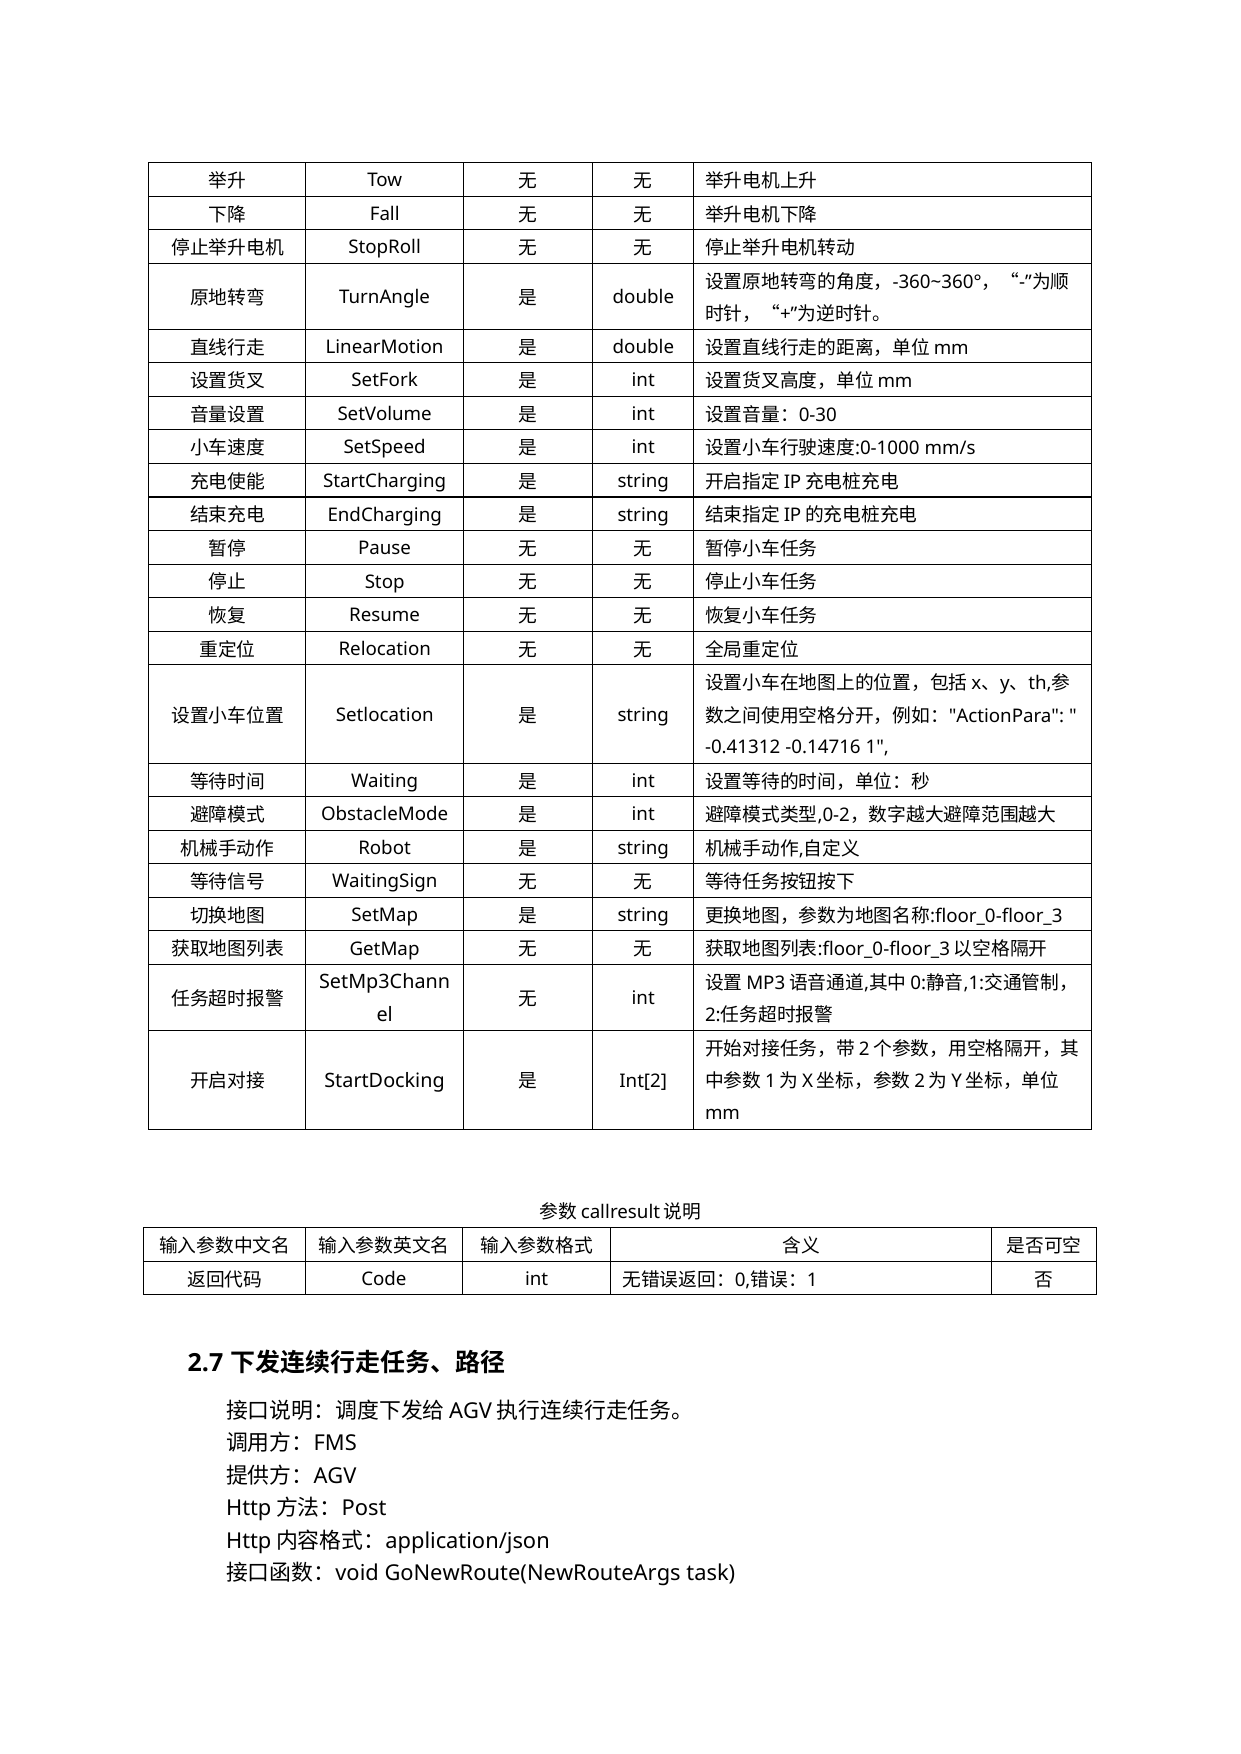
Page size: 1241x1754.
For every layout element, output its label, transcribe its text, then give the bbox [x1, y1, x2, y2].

table_cell 直线行走 [149, 330, 305, 362]
table_cell 设置小车在地图上的位置，包括x、y、th,参数之间使用空格分开，例如："ActionPara": "-0.41312 -0.14716 1", [694, 665, 1091, 763]
table_cell int [593, 965, 693, 1030]
table_cell 无 [593, 163, 693, 196]
table_cell 停止举升电机 [149, 230, 305, 263]
table_cell 是 [464, 764, 592, 796]
table_cell string [593, 831, 693, 863]
table_cell Code [306, 1262, 462, 1294]
table_cell 原地转弯 [149, 264, 305, 329]
table_cell 返回代码 [144, 1262, 305, 1294]
table_cell 是 [464, 498, 592, 530]
table_cell 获取地图列表:floor_0-floor_3以空格隔开 [694, 931, 1091, 964]
table_cell int [593, 797, 693, 830]
table_cell 是 [464, 397, 592, 429]
table_cell 无 [464, 598, 592, 631]
table_cell Relocation [306, 632, 463, 664]
table_cell 设置等待的时间，单位：秒 [694, 764, 1091, 796]
table_cell 无 [464, 230, 592, 263]
table_cell string [593, 665, 693, 763]
table_cell 避障模式 [149, 797, 305, 830]
table_cell 否 [992, 1262, 1096, 1294]
text Http内容格式：application/json [226, 1523, 1053, 1555]
table_cell int [593, 764, 693, 796]
table_cell 机械手动作 [149, 831, 305, 863]
table_cell 是 [464, 1031, 592, 1128]
table_cell 开始对接任务，带2个参数，用空格隔开，其中参数1为X坐标，参数2为Y坐标，单位mm [694, 1031, 1091, 1128]
table_cell 结束充电 [149, 498, 305, 530]
table_cell 开启指定IP充电桩充电 [694, 464, 1091, 496]
table_cell 等待信号 [149, 864, 305, 897]
text 参数callresult说明 [187, 1194, 1053, 1227]
table_cell int [593, 363, 693, 396]
table_cell 停止 [149, 565, 305, 597]
table_cell 是 [464, 464, 592, 496]
table_cell string [593, 898, 693, 930]
table_cell SetVolume [306, 397, 463, 429]
table_cell 是 [464, 430, 592, 463]
table_cell 举升 [149, 163, 305, 196]
table_cell 是 [464, 264, 592, 329]
table_cell 暂停小车任务 [694, 531, 1091, 563]
table_cell 停止举升电机转动 [694, 230, 1091, 263]
table_cell 无 [464, 163, 592, 196]
table_cell 无 [593, 565, 693, 597]
text 接口说明：调度下发给AGV执行连续行走任务。 [226, 1393, 1053, 1425]
table_cell 无 [593, 864, 693, 897]
table_cell 是 [464, 363, 592, 396]
table_cell 音量设置 [149, 397, 305, 429]
table_cell SetSpeed [306, 430, 463, 463]
table_cell Tow [306, 163, 463, 196]
table_cell 小车速度 [149, 430, 305, 463]
table_cell 是 [464, 330, 592, 362]
table_cell Int[2] [593, 1031, 693, 1128]
table_cell 避障模式类型,0-2，数字越大避障范围越大 [694, 797, 1091, 830]
table_cell WaitingSign [306, 864, 463, 897]
table_cell EndCharging [306, 498, 463, 530]
table_cell StopRoll [306, 230, 463, 263]
table_cell LinearMotion [306, 330, 463, 362]
table_cell 设置MP3语音通道,其中0:静音,1:交通管制， 2:任务超时报警 [694, 965, 1091, 1030]
table_cell double [593, 330, 693, 362]
table_cell 切换地图 [149, 898, 305, 930]
table_cell 是 [464, 831, 592, 863]
table_cell 无 [593, 632, 693, 664]
table_cell 是 [464, 797, 592, 830]
table_cell 充电使能 [149, 464, 305, 496]
text 2.7 下发连续行走任务、路径 [187, 1328, 1053, 1393]
table_cell 是 [464, 898, 592, 930]
table_cell 设置货叉高度，单位mm [694, 363, 1091, 396]
table_cell 无错误返回：0,错误：1 [611, 1262, 991, 1294]
table_cell 机械手动作,自定义 [694, 831, 1091, 863]
table_cell 无 [464, 931, 592, 964]
table_cell 恢复 [149, 598, 305, 631]
table_header 输入参数中文名 [144, 1228, 305, 1261]
table_cell TurnAngle [306, 264, 463, 329]
table_cell string [593, 464, 693, 496]
table_cell 等待时间 [149, 764, 305, 796]
table_cell 任务超时报警 [149, 965, 305, 1030]
table_cell 设置小车行驶速度:0-1000 mm/s [694, 430, 1091, 463]
table_cell 设置直线行走的距离，单位mm [694, 330, 1091, 362]
table_cell 等待任务按钮按下 [694, 864, 1091, 897]
table_cell 下降 [149, 197, 305, 229]
text Http方法：Post [226, 1490, 1053, 1523]
table_cell int [593, 397, 693, 429]
text 接口函数：void GoNewRoute(NewRouteArgs task) [226, 1555, 1053, 1588]
table_cell 无 [593, 598, 693, 631]
table_cell 是 [464, 665, 592, 763]
table_header 输入参数英文名 [306, 1228, 462, 1261]
table_cell 无 [464, 965, 592, 1030]
table_cell 设置音量：0-30 [694, 397, 1091, 429]
table_cell 无 [464, 632, 592, 664]
table_cell Setlocation [306, 665, 463, 763]
table_cell SetFork [306, 363, 463, 396]
table_cell Pause [306, 531, 463, 563]
table_cell 设置货叉 [149, 363, 305, 396]
table_cell StartCharging [306, 464, 463, 496]
table_cell 设置小车位置 [149, 665, 305, 763]
table_cell 全局重定位 [694, 632, 1091, 664]
table_cell int [463, 1262, 610, 1294]
table_cell 无 [464, 531, 592, 563]
table_cell double [593, 264, 693, 329]
table_cell 更换地图，参数为地图名称:floor_0-floor_3 [694, 898, 1091, 930]
table_cell ObstacleMode [306, 797, 463, 830]
table_cell Robot [306, 831, 463, 863]
table_cell Resume [306, 598, 463, 631]
table_cell StartDocking [306, 1031, 463, 1128]
table_cell GetMap [306, 931, 463, 964]
table_cell 停止小车任务 [694, 565, 1091, 597]
table_cell 恢复小车任务 [694, 598, 1091, 631]
table_cell 重定位 [149, 632, 305, 664]
text 调用方：FMS [226, 1425, 1053, 1458]
table_cell 举升电机下降 [694, 197, 1091, 229]
table_cell string [593, 498, 693, 530]
table_cell 无 [593, 230, 693, 263]
table_cell 开启对接 [149, 1031, 305, 1128]
table_cell 举升电机上升 [694, 163, 1091, 196]
text 提供方：AGV [226, 1458, 1053, 1490]
table_cell SetMp3Channel [306, 965, 463, 1030]
table_cell 无 [464, 864, 592, 897]
table_cell 获取地图列表 [149, 931, 305, 964]
table_cell 无 [464, 197, 592, 229]
table_header 输入参数格式 [463, 1228, 610, 1261]
table_cell Waiting [306, 764, 463, 796]
table_cell int [593, 430, 693, 463]
table_cell 无 [593, 531, 693, 563]
table_cell SetMap [306, 898, 463, 930]
table_cell 结束指定IP的充电桩充电 [694, 498, 1091, 530]
table_cell Stop [306, 565, 463, 597]
table_cell 无 [593, 197, 693, 229]
table_cell Fall [306, 197, 463, 229]
table_cell 无 [593, 931, 693, 964]
table_header 是否可空 [992, 1228, 1096, 1261]
table_header 含义 [611, 1228, 991, 1261]
table_cell 暂停 [149, 531, 305, 563]
table_cell 无 [464, 565, 592, 597]
table_cell 设置原地转弯的角度，-360~360°，“-”为顺时针，“+”为逆时针。 [694, 264, 1091, 329]
